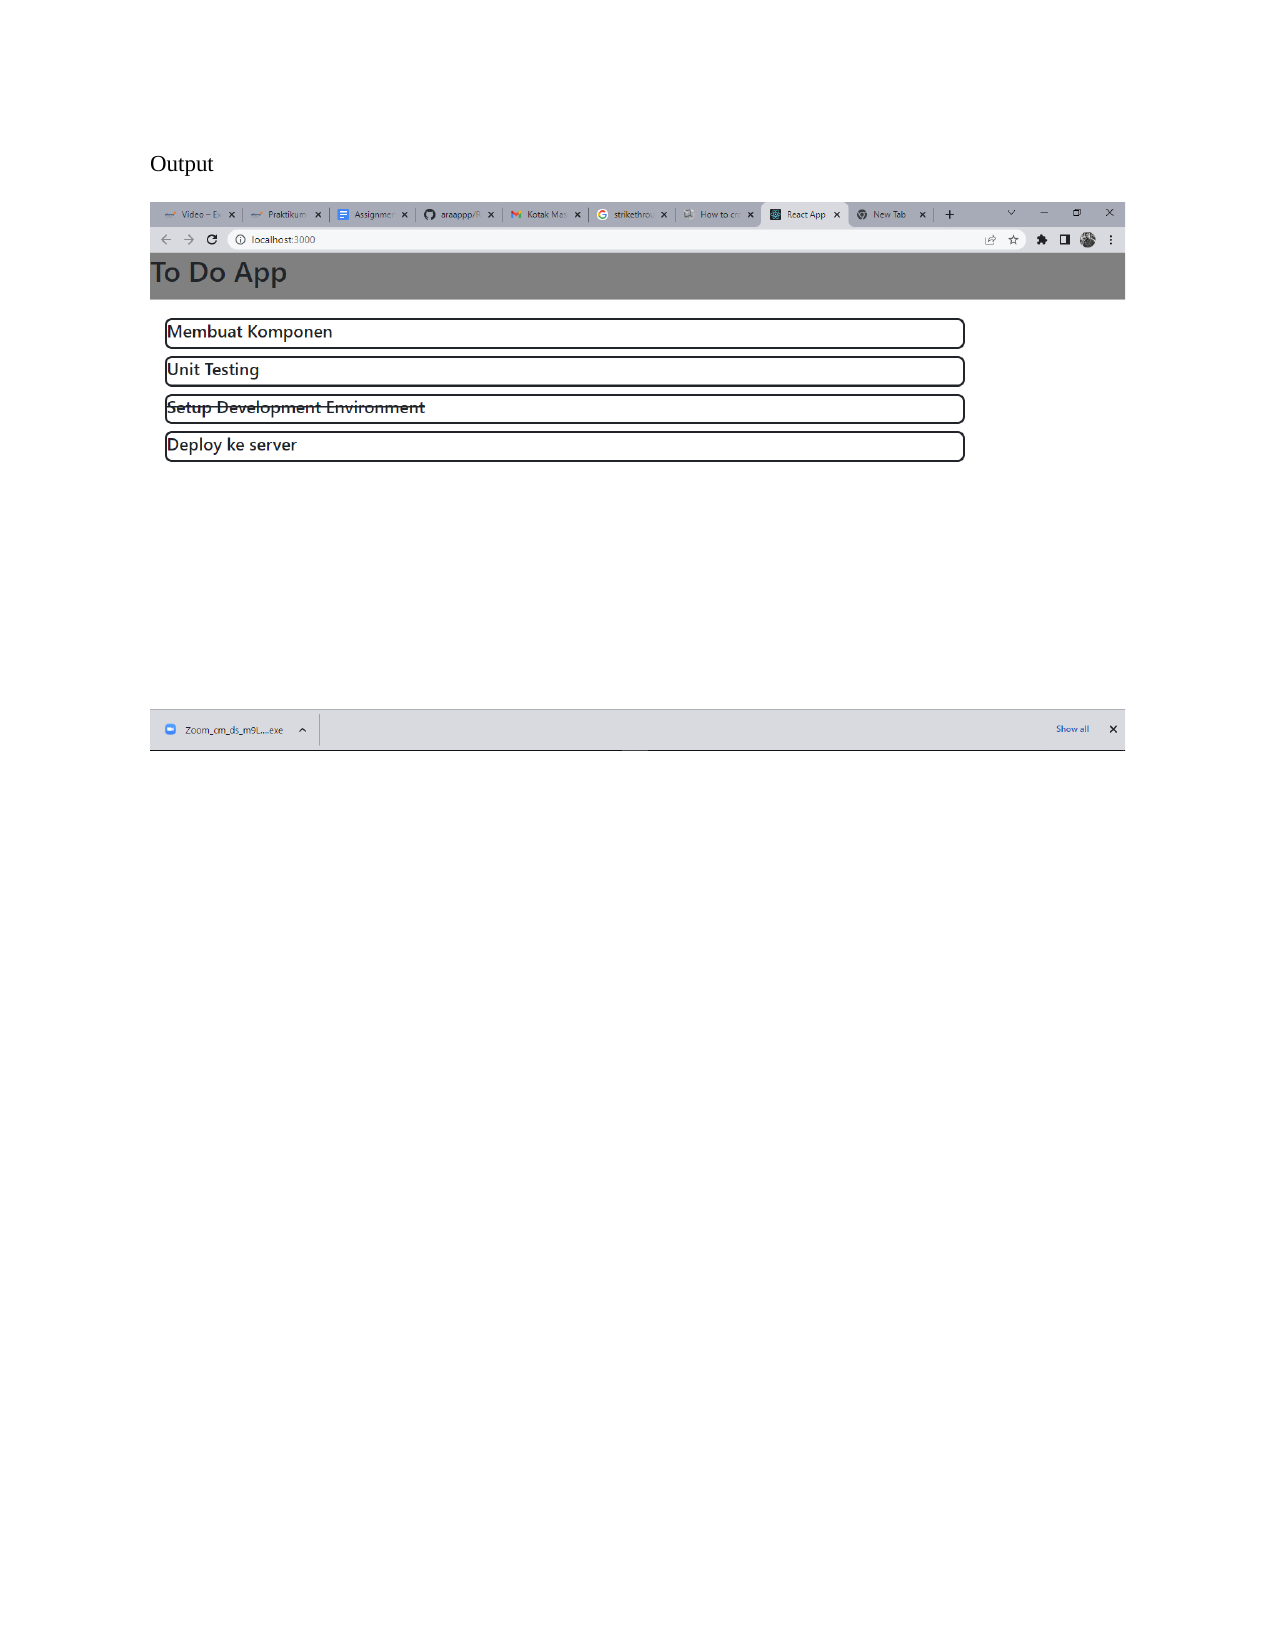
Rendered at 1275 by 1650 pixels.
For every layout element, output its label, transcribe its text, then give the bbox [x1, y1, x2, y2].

text Output [150, 150, 1125, 176]
picture [150, 202, 1125, 751]
